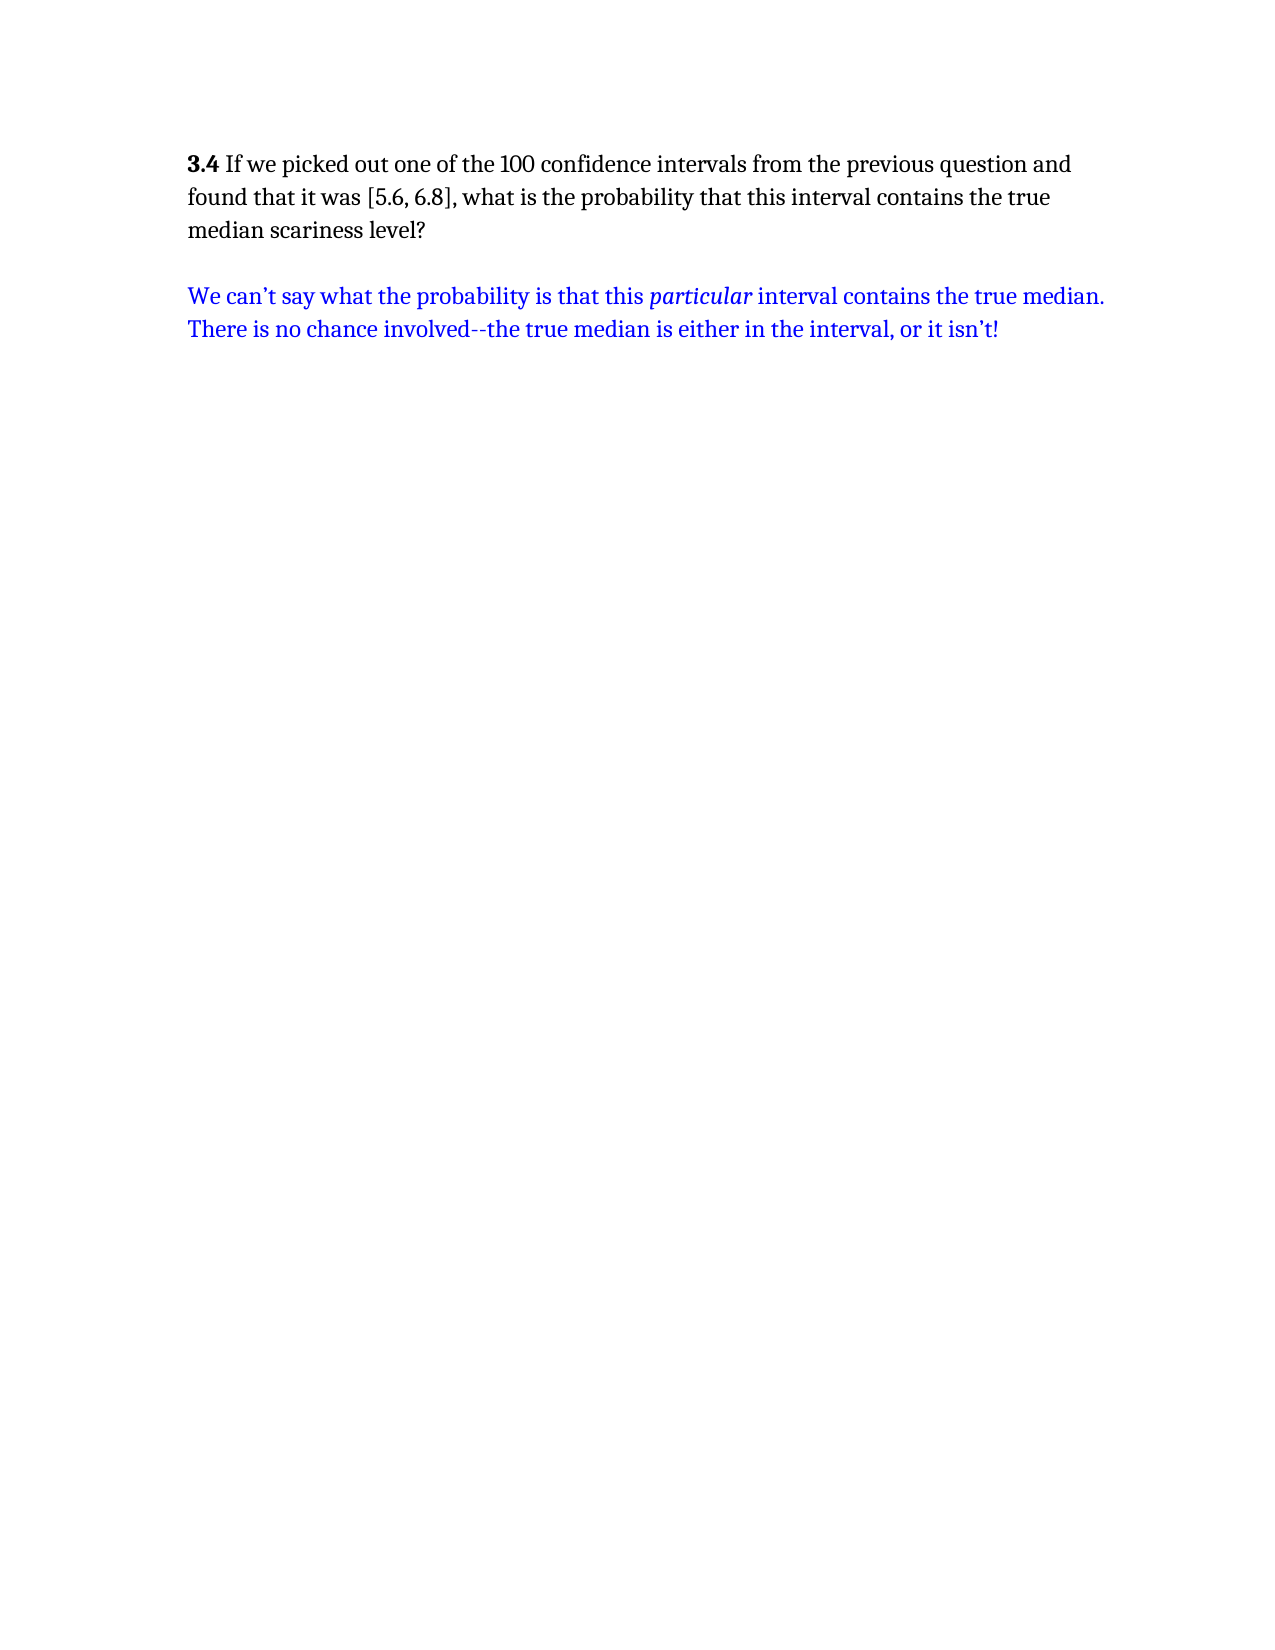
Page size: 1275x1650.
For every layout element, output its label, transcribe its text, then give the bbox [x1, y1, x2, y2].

text 3.4 If we picked out one of the 100 confidence intervals from the previous question and found that it was [5.6, 6.8], what is the probability that this interval contains the true median scariness level? [187, 150, 1125, 245]
text We can’t say what the probability is that this particular interval contains the true median. There is no chance involved--the true median is either in the interval, or it isn’t! [187, 282, 1125, 344]
